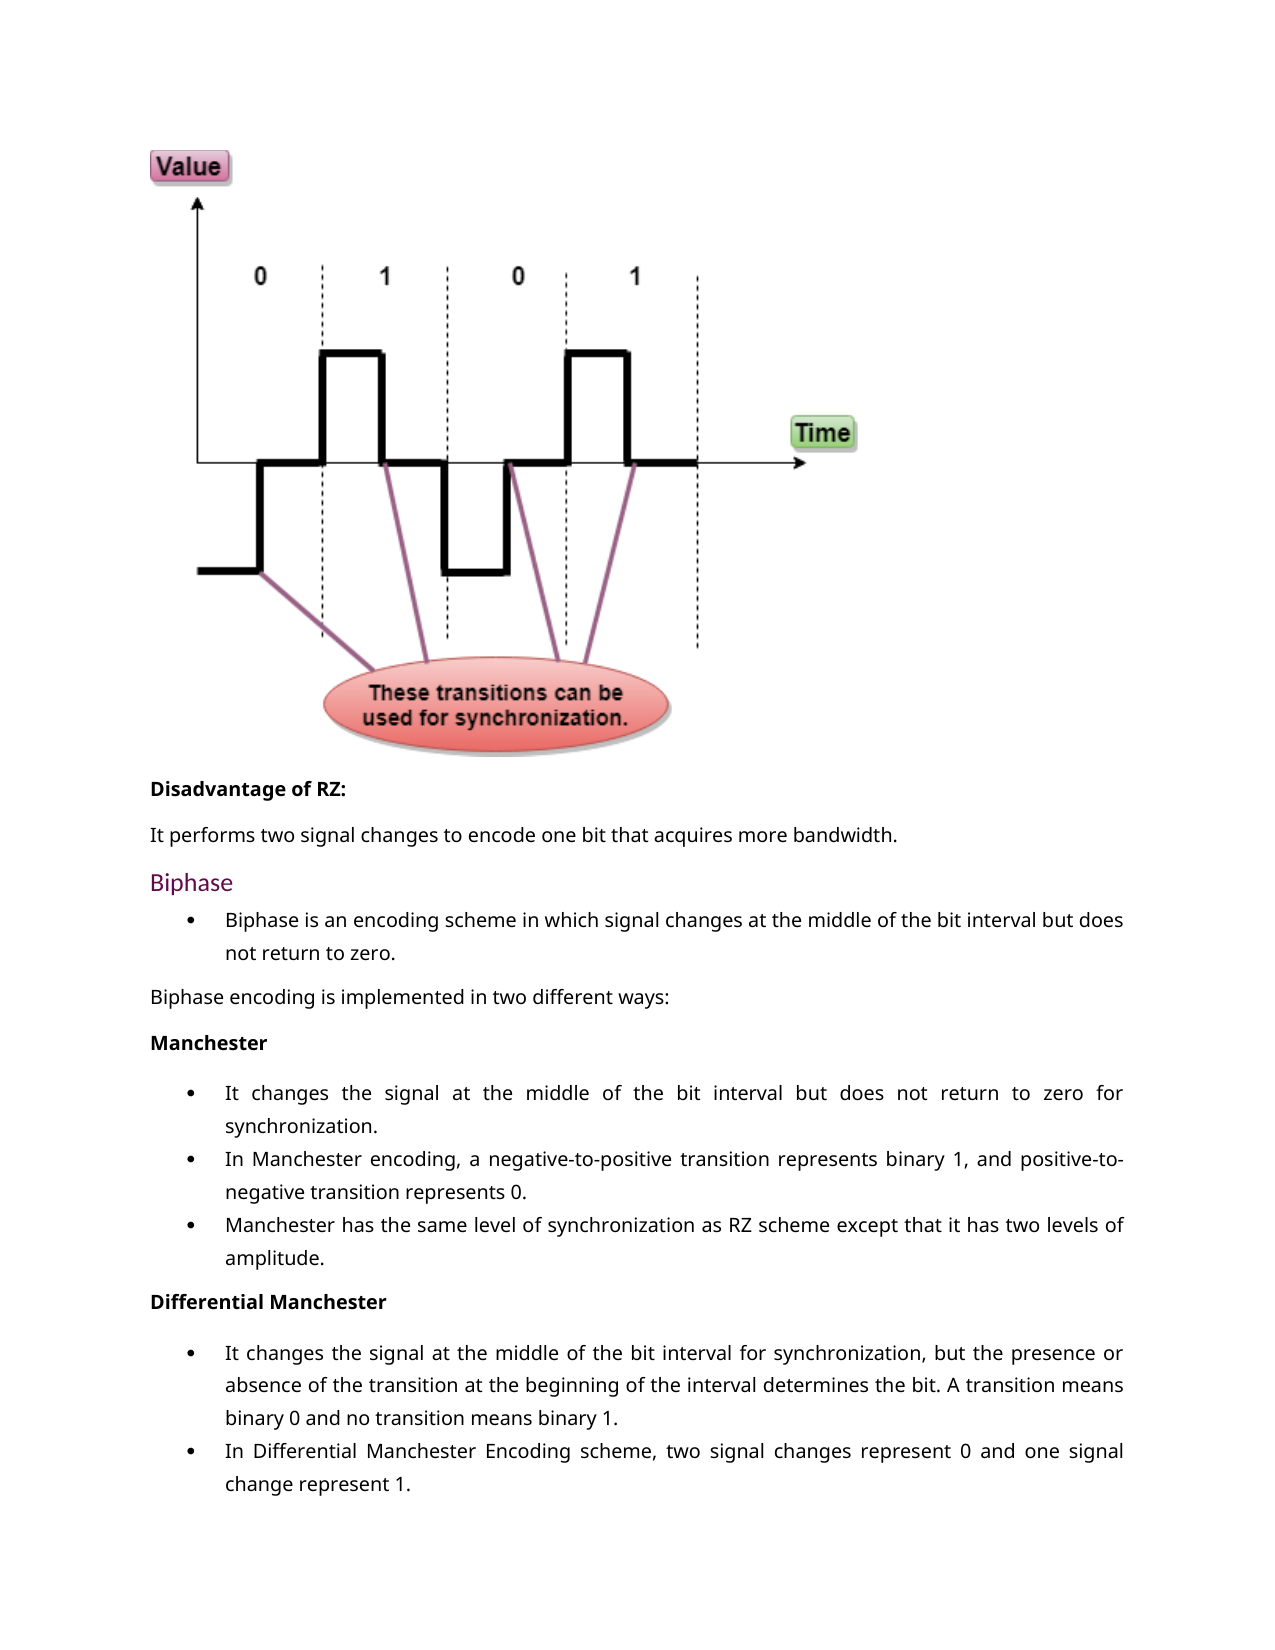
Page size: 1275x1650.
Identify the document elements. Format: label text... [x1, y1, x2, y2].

text Manchester [150, 1029, 1125, 1056]
text Biphase encoding is implemented in two different ways: [150, 983, 1125, 1010]
list In Differential Manchester Encoding scheme, two signal changes represent 0 and one signal change represent 1. [187, 1432, 1125, 1498]
list In Manchester encoding, a negative-to-positive transition represents binary 1, and positive-to-negative transition represents 0. [187, 1140, 1125, 1206]
list Biphase is an encoding scheme in which signal changes at the middle of the bit interval but does not return to zero. [187, 901, 1125, 966]
list It changes the signal at the middle of the bit interval for synchronization, but the presence or absence of the transition at the beginning of the interval determines the bit. A transition means binary 0 and no transition means binary 1. [187, 1334, 1125, 1432]
picture [150, 150, 858, 757]
text Disadvantage of RZ: [150, 775, 1125, 802]
text Differential Manchester [150, 1288, 1125, 1315]
list It changes the signal at the middle of the bit interval but does not return to zero for synchronization. [187, 1074, 1125, 1140]
subtitle Biphase [150, 867, 1125, 898]
list Manchester has the same level of synchronization as RZ scheme except that it has two levels of amplitude. [187, 1206, 1125, 1271]
text It performs two signal changes to encode one bit that acquires more bandwidth. [150, 821, 1125, 848]
